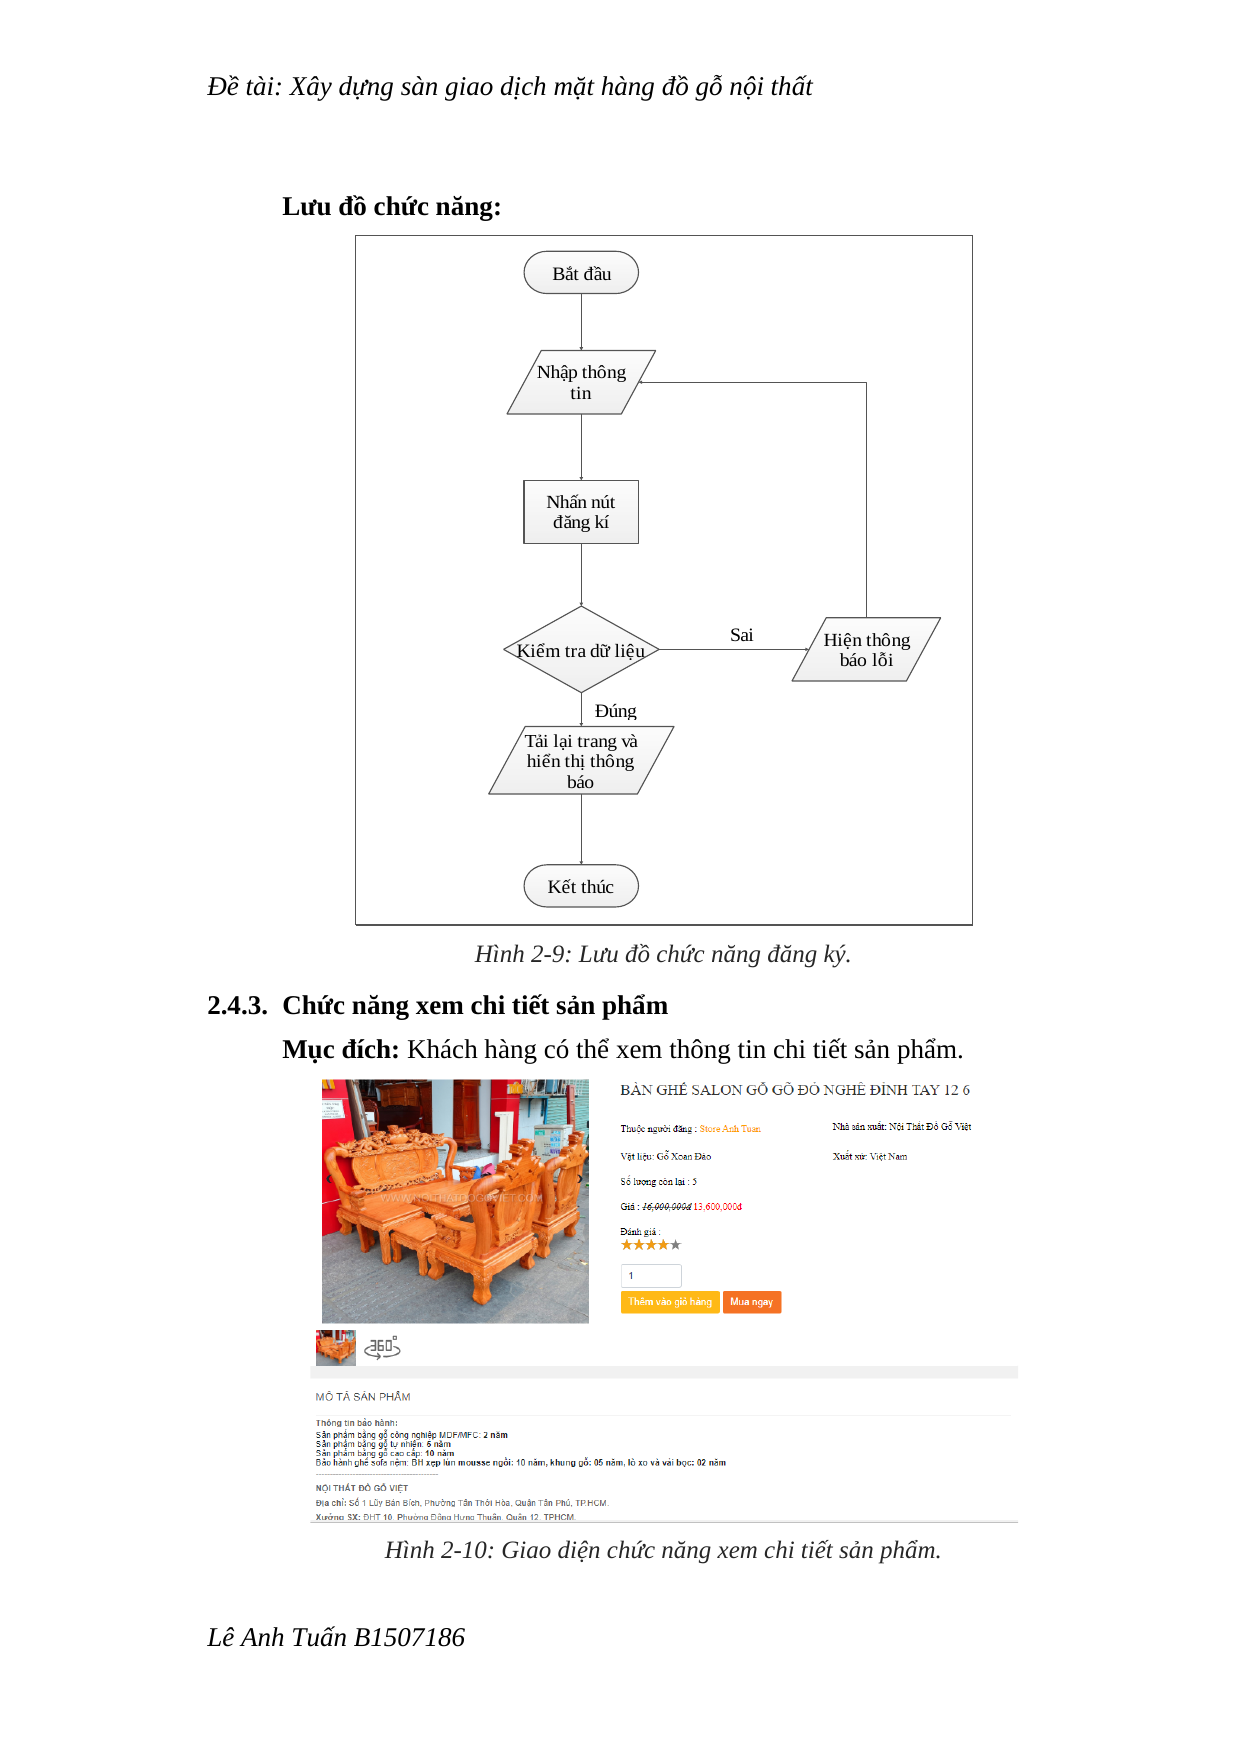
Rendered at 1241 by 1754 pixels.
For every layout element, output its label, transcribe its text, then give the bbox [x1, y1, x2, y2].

text Lưu đồ chức năng: [207, 190, 1122, 221]
picture [310, 1076, 1019, 1523]
text Mục đích: Khách hàng có thể xem thông tin chi tiết sản phẩm. [207, 1033, 1122, 1064]
text Hình 2-9: Lưu đồ chức năng đăng ký. [207, 939, 1122, 968]
subtitle Chức năng xem chi tiết sản phẩm [207, 989, 1122, 1020]
text Hình 2-10: Giao diện chức năng xem chi tiết sản phẩm. [207, 1535, 1122, 1564]
